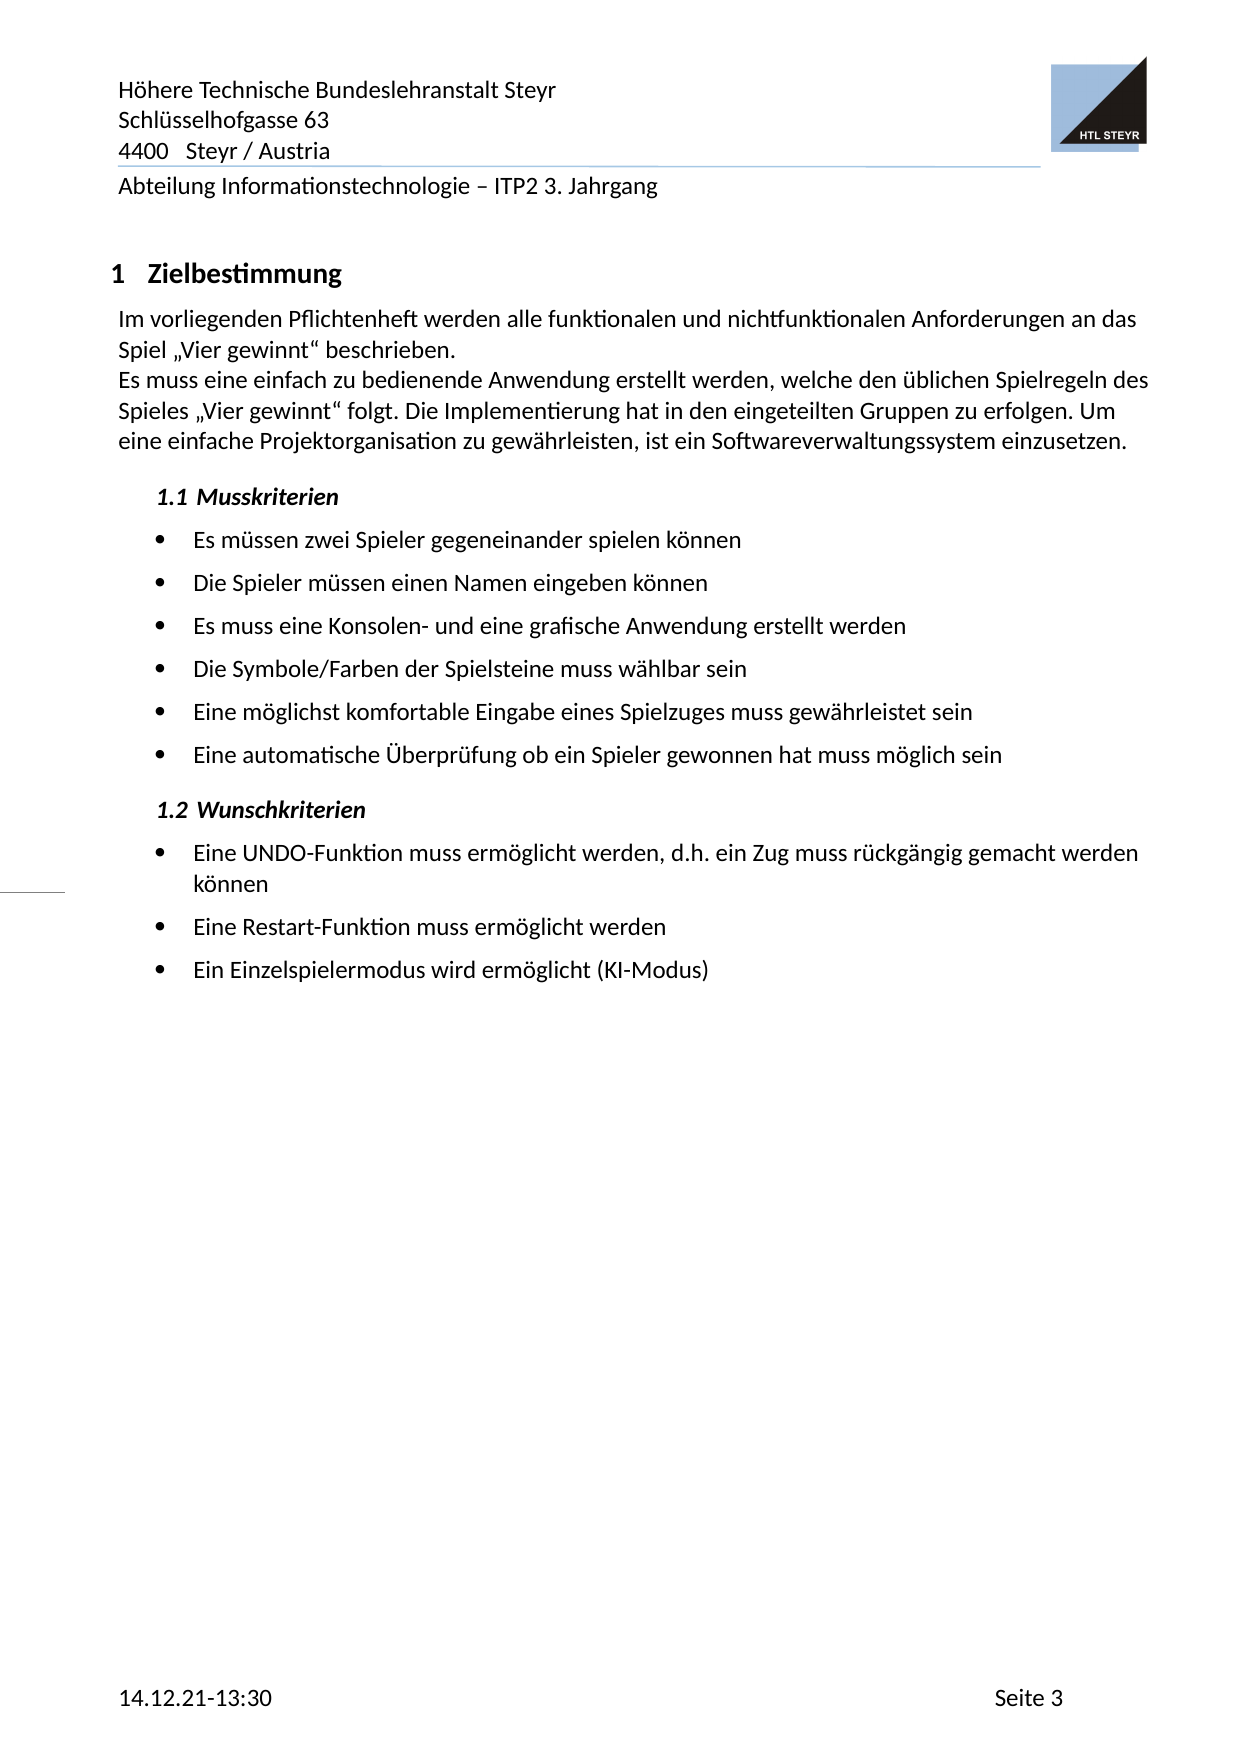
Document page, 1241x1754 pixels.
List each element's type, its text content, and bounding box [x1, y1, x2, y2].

text Im vorliegenden Pflichtenheft werden alle funktionalen und nichtfunktionalen Anforderungen an das Spiel „Vier gewinnt“ beschrieben. [118, 303, 1152, 364]
picture [1051, 56, 1147, 152]
list Die Symbole/Farben der Spielsteine muss wählbar sein [156, 653, 1152, 683]
subtitle Zielbestimmung [110, 255, 1152, 291]
list Die Spieler müssen einen Namen eingeben können [156, 567, 1152, 597]
subtitle Wunschkriterien [156, 794, 1152, 825]
list Es müssen zwei Spieler gegeneinander spielen können [156, 524, 1152, 554]
list Eine Restart-Funktion muss ermöglicht werden [156, 911, 1152, 942]
list Eine möglichst komfortable Eingabe eines Spielzuges muss gewährleistet sein [156, 696, 1152, 727]
subtitle Musskriterien [156, 481, 1152, 511]
list Eine UNDO-Funktion muss ermöglicht werden, d.h. ein Zug muss rückgängig gemacht werden können [156, 838, 1152, 899]
list Es muss eine Konsolen- und eine grafische Anwendung erstellt werden [156, 610, 1152, 641]
list Eine automatische Überprüfung ob ein Spieler gewonnen hat muss möglich sein [156, 739, 1152, 769]
text Es muss eine einfach zu bedienende Anwendung erstellt werden, welche den üblichen Spielregeln des Spieles „Vier gewinnt“ folgt. Die Implementierung hat in den eingeteilten Gruppen zu erfolgen. Um eine einfache Projektorganisation zu gewährleisten, ist ein Softwareverwaltungssystem einzusetzen. [118, 364, 1152, 456]
list Ein Einzelspielermodus wird ermöglicht (KI-Modus) [156, 954, 1152, 985]
